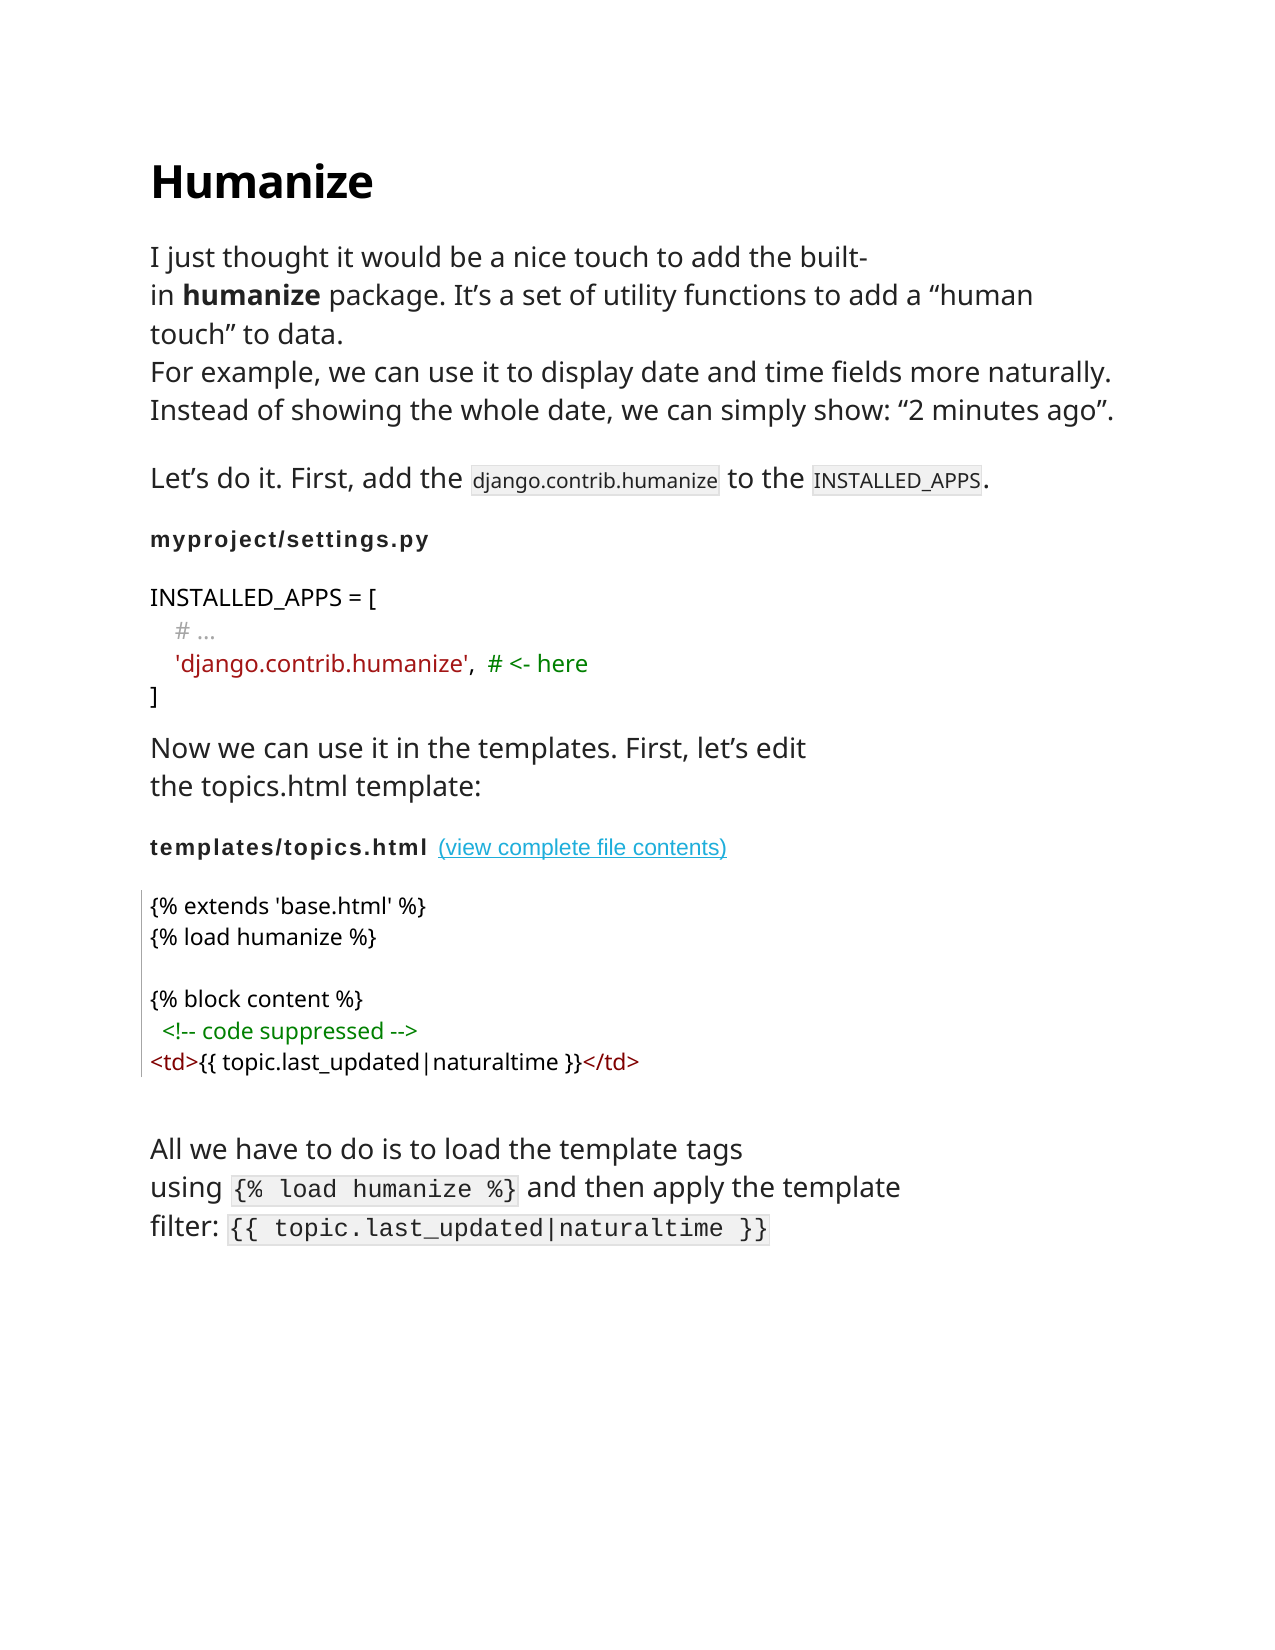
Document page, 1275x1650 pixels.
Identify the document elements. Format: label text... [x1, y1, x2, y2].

text <!-- code suppressed --> [150, 1015, 1125, 1046]
text {% extends 'base.html' %} [142, 890, 1125, 921]
text For example, we can use it to display date and time fields more naturally. Instead of showing the whole date, we can simply show: “2 minutes ago”. [150, 352, 1125, 429]
text myproject/settings.py [150, 526, 1125, 552]
title Humanize [150, 150, 1125, 212]
text I just thought it would be a nice touch to add the built-in humanize package. It’s a set of utility functions to add a “human touch” to data. [150, 237, 1125, 352]
text templates/topics.html (view complete file contents) [150, 834, 1125, 861]
text ] [150, 679, 1125, 712]
text Let’s do it. First, add the django.contrib.humanize to the INSTALLED_APPS. [150, 458, 1125, 497]
text <td>{{ topic.last_updated|naturaltime }}</td> [150, 1046, 1125, 1077]
text # ... [150, 614, 1125, 646]
text {% load humanize %} [150, 921, 1125, 952]
text INSTALLED_APPS = [ [150, 581, 1125, 614]
text Now we can use it in the templates. First, let’s edit the topics.html template: [150, 728, 1125, 805]
text 'django.contrib.humanize', # <- here [150, 646, 1125, 679]
text All we have to do is to load the template tags using {% load humanize %} and then apply the template filter: {{ topic.last_updated|naturaltime }} [150, 1129, 1125, 1246]
text {% block content %} [150, 983, 1125, 1015]
